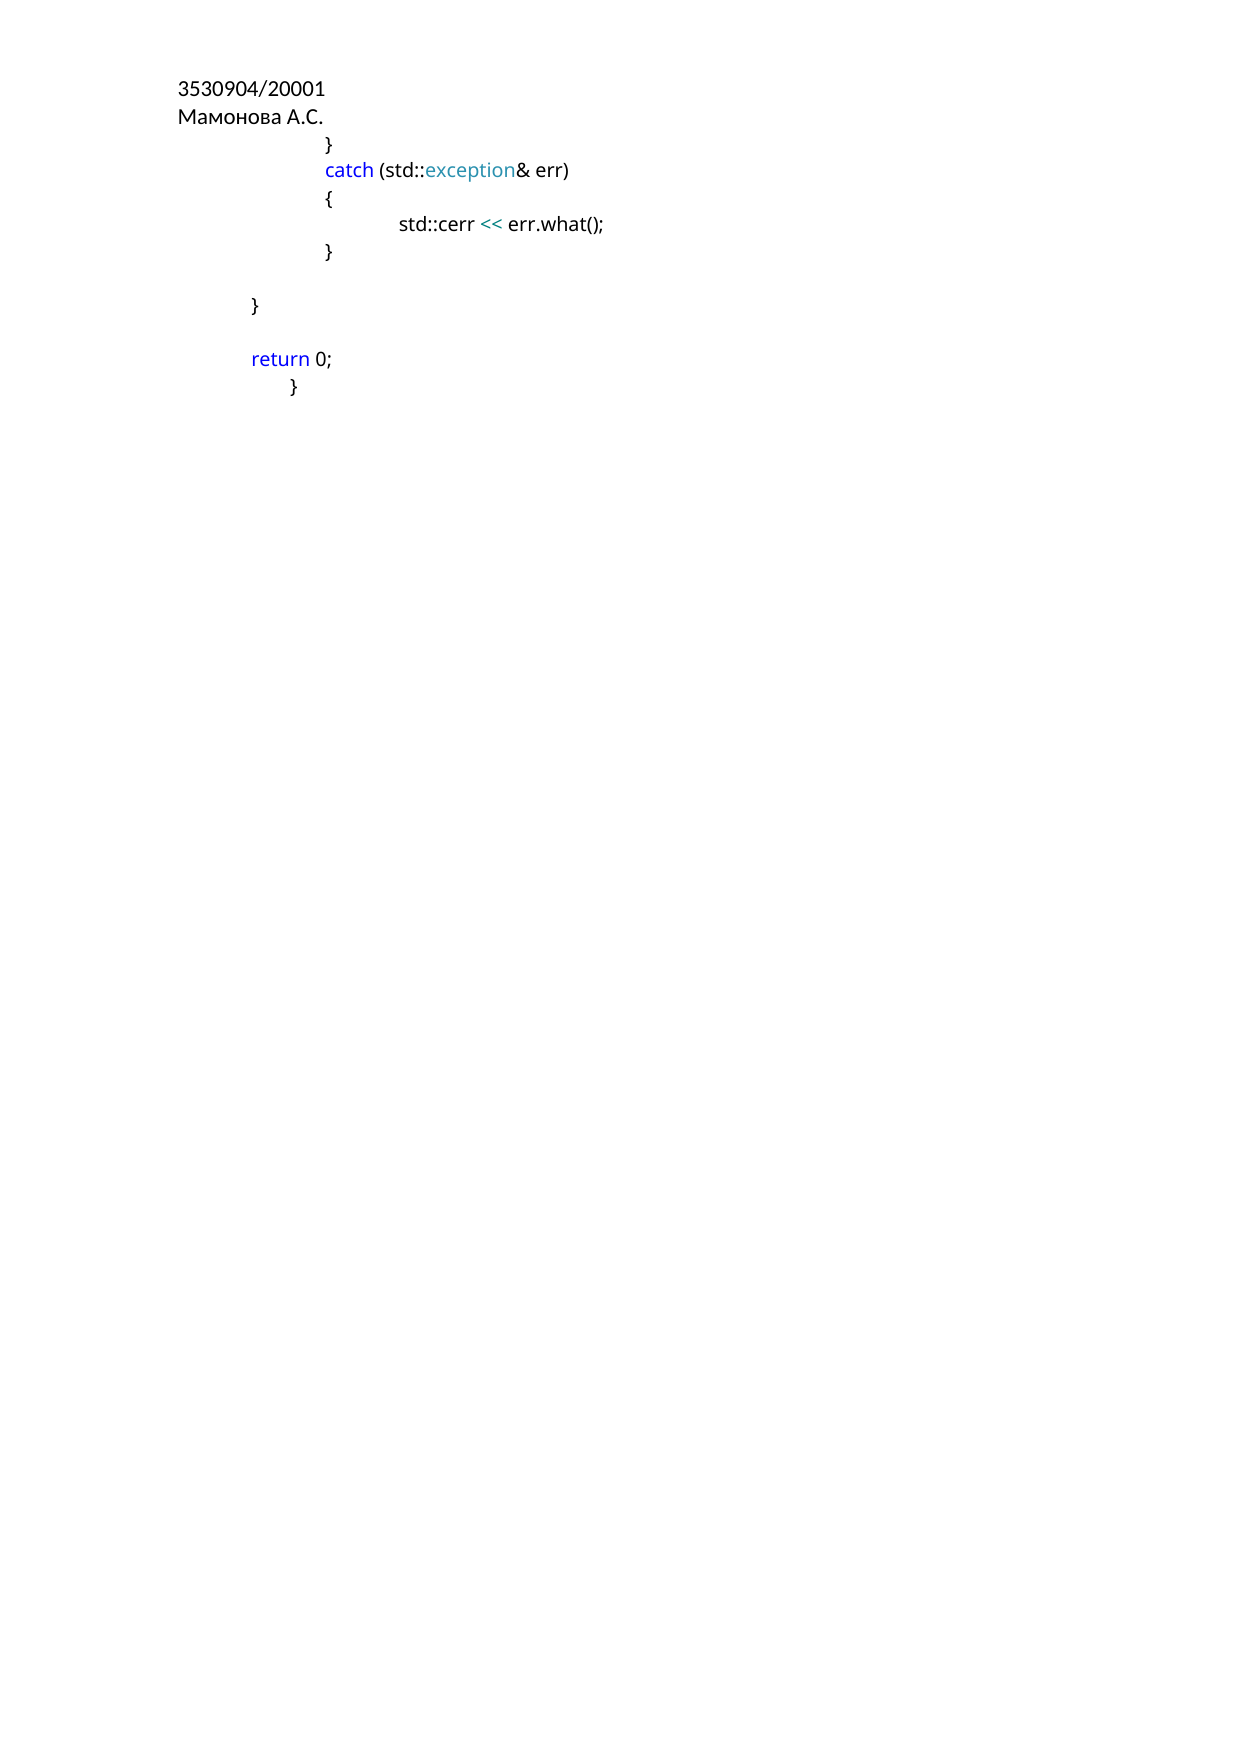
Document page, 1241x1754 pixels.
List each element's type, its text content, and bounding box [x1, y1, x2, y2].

text catch (std::exception& err) [177, 157, 1152, 184]
text } [177, 130, 1152, 157]
text } [177, 238, 1152, 265]
text std::cerr << err.what(); [177, 211, 1152, 238]
text { [177, 184, 1152, 211]
text } [177, 292, 1152, 319]
list } [290, 373, 1152, 399]
text return 0; [177, 346, 1152, 373]
